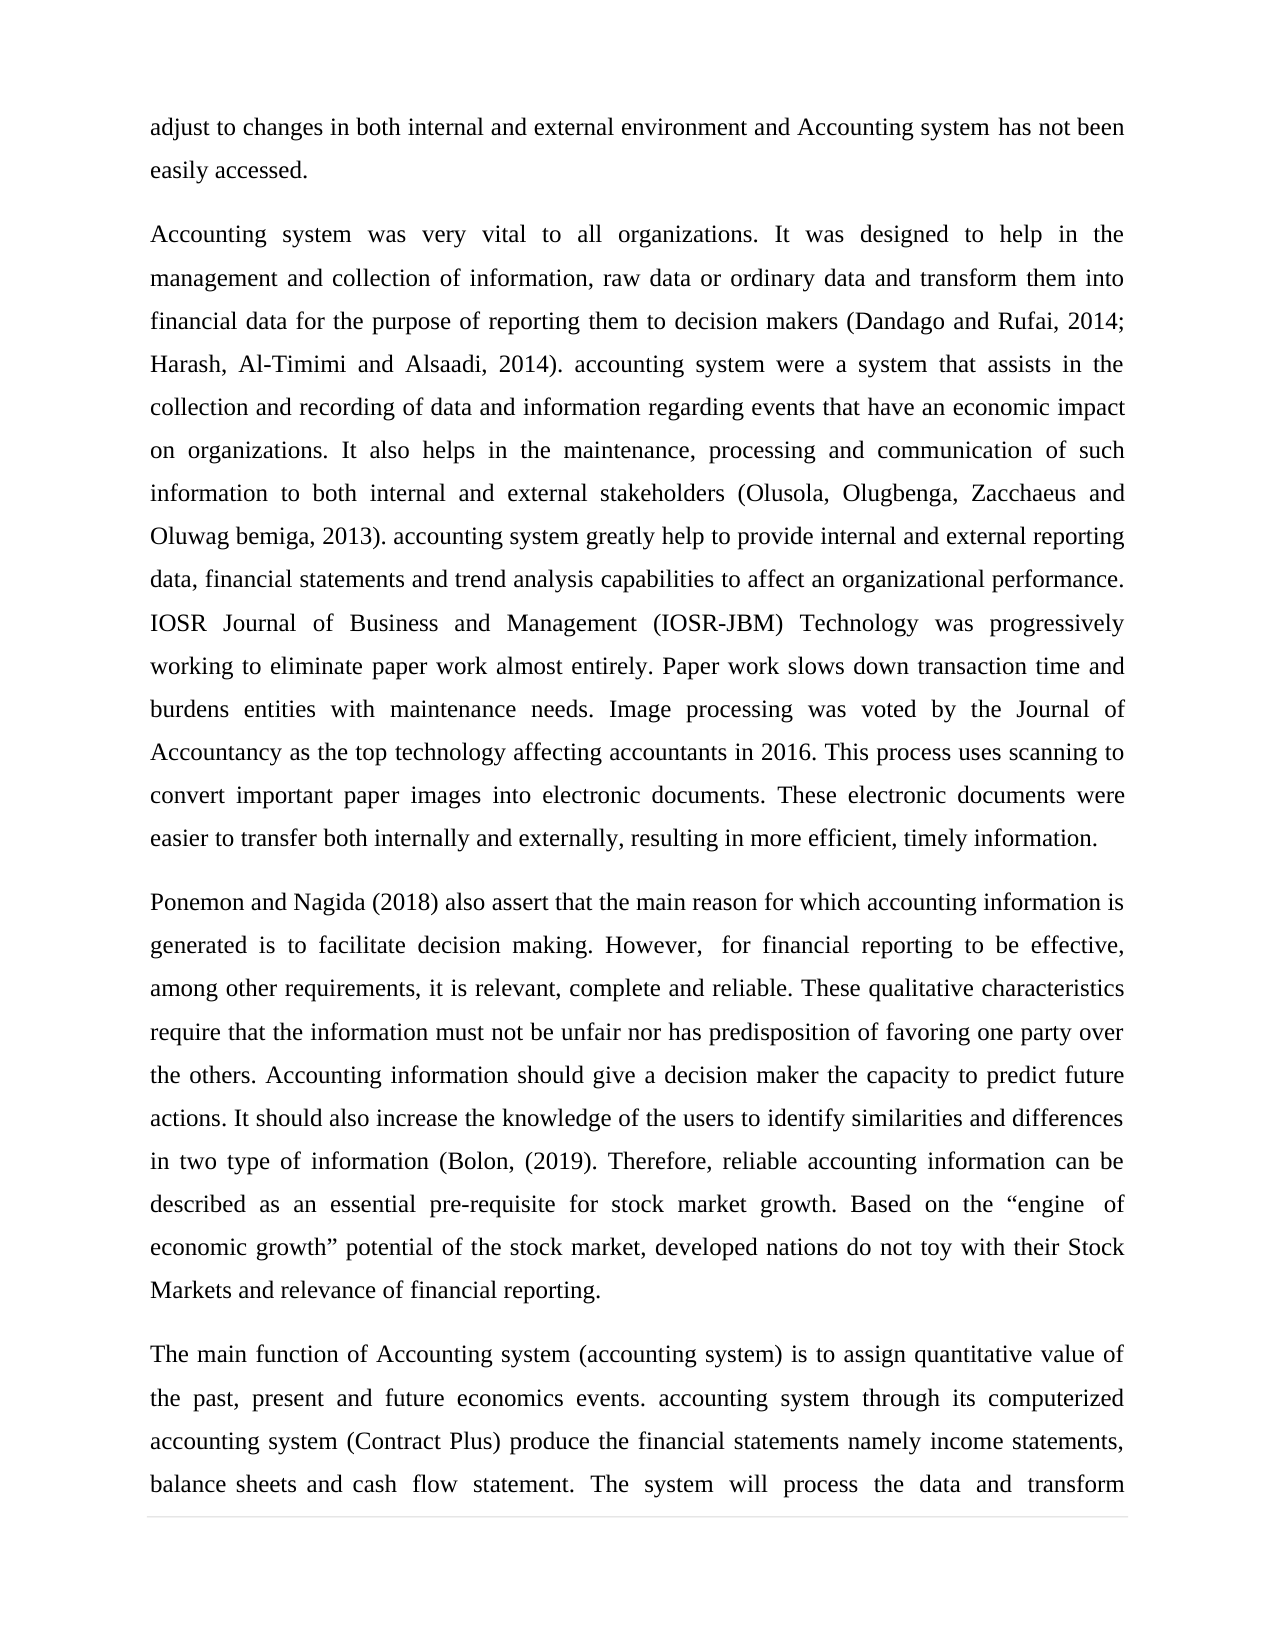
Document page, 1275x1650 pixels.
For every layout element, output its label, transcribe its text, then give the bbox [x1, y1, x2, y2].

text Accounting system was very vital to all organizations. It was designed to help in the management and collection of information, raw data or ordinary data and transform them into financial data for the purpose of reporting them to decision makers (Dandago and Rufai, 2014; Harash, Al-Timimi and Alsaadi, 2014). accounting system were a system that assists in the collection and recording of data and information regarding events that have an economic impact on organizations. It also helps in the maintenance, processing and communication of such information to both internal and external stakeholders (Olusola, Olugbenga, Zacchaeus and Oluwag bemiga, 2013). accounting system greatly help to provide internal and external reporting data, financial statements and trend analysis capabilities to affect an organizational performance. IOSR Journal of Business and Management (IOSR-JBM) Technology was progressively working to eliminate paper work almost entirely. Paper work slows down transaction time and burdens entities with maintenance needs. Image processing was voted by the Journal of Accountancy as the top technology affecting accountants in 2016. This process uses scanning to convert important paper images into electronic documents. These electronic documents were easier to transfer both internally and externally, resulting in more efficient, timely information. [150, 219, 1126, 852]
text Ponemon and Nagida (2018) also assert that the main reason for which accounting information is generated is to facilitate decision making. However, for financial reporting to be effective, among other requirements, it is relevant, complete and reliable. These qualitative characteristics require that the information must not be unfair nor has predisposition of favoring one party over the others. Accounting information should give a decision maker the capacity to predict future actions. It should also increase the knowledge of the users to identify similarities and differences in two type of information (Bolon, (2019). Therefore, reliable accounting information can be described as an essential pre-requisite for stock market growth. Based on the “engine of economic growth” potential of the stock market, developed nations do not toy with their Stock Markets and relevance of financial reporting. [150, 887, 1125, 1304]
text adjust to changes in both internal and external environment and Accounting system has not been easily accessed. [150, 112, 1124, 184]
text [150, 1339, 1125, 1498]
